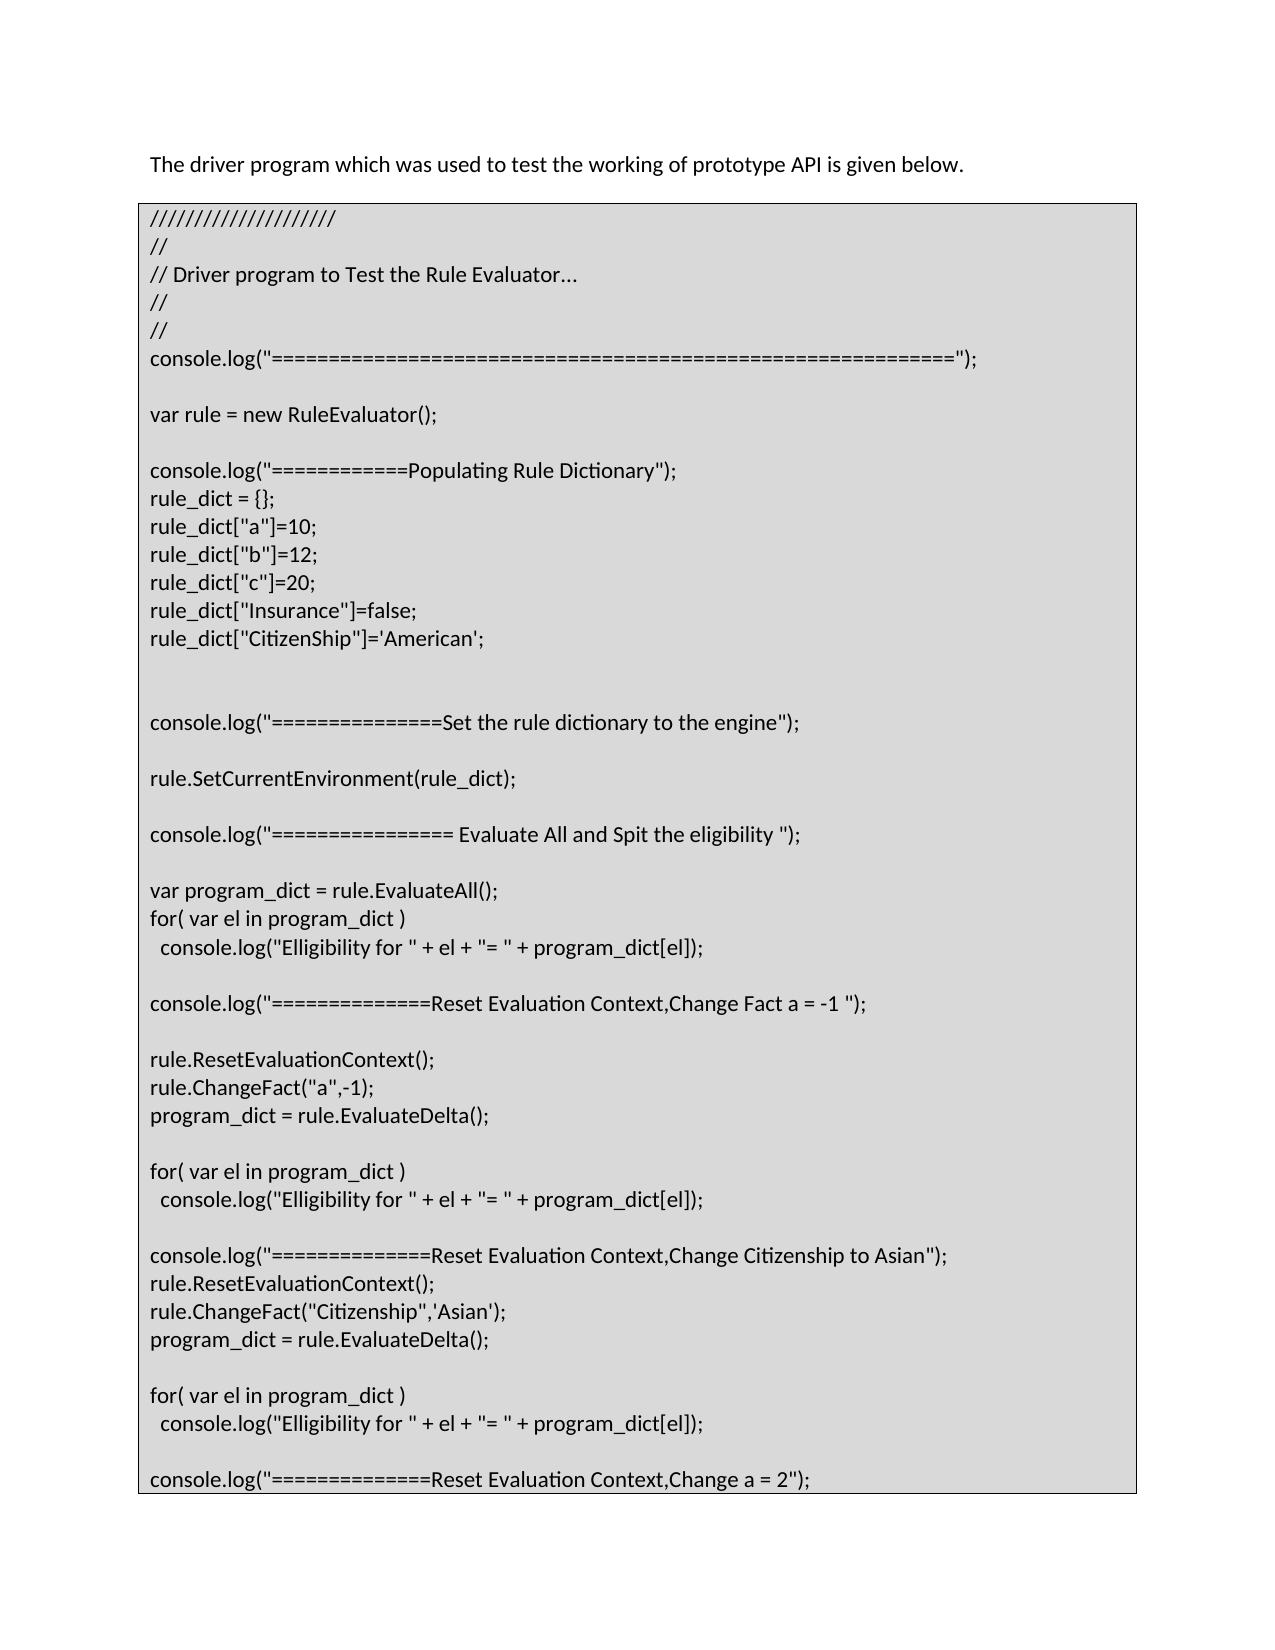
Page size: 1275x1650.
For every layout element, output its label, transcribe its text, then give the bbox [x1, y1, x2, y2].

text The driver program which was used to test the working of prototype API is given below. [150, 150, 1125, 178]
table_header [139, 204, 1136, 1493]
